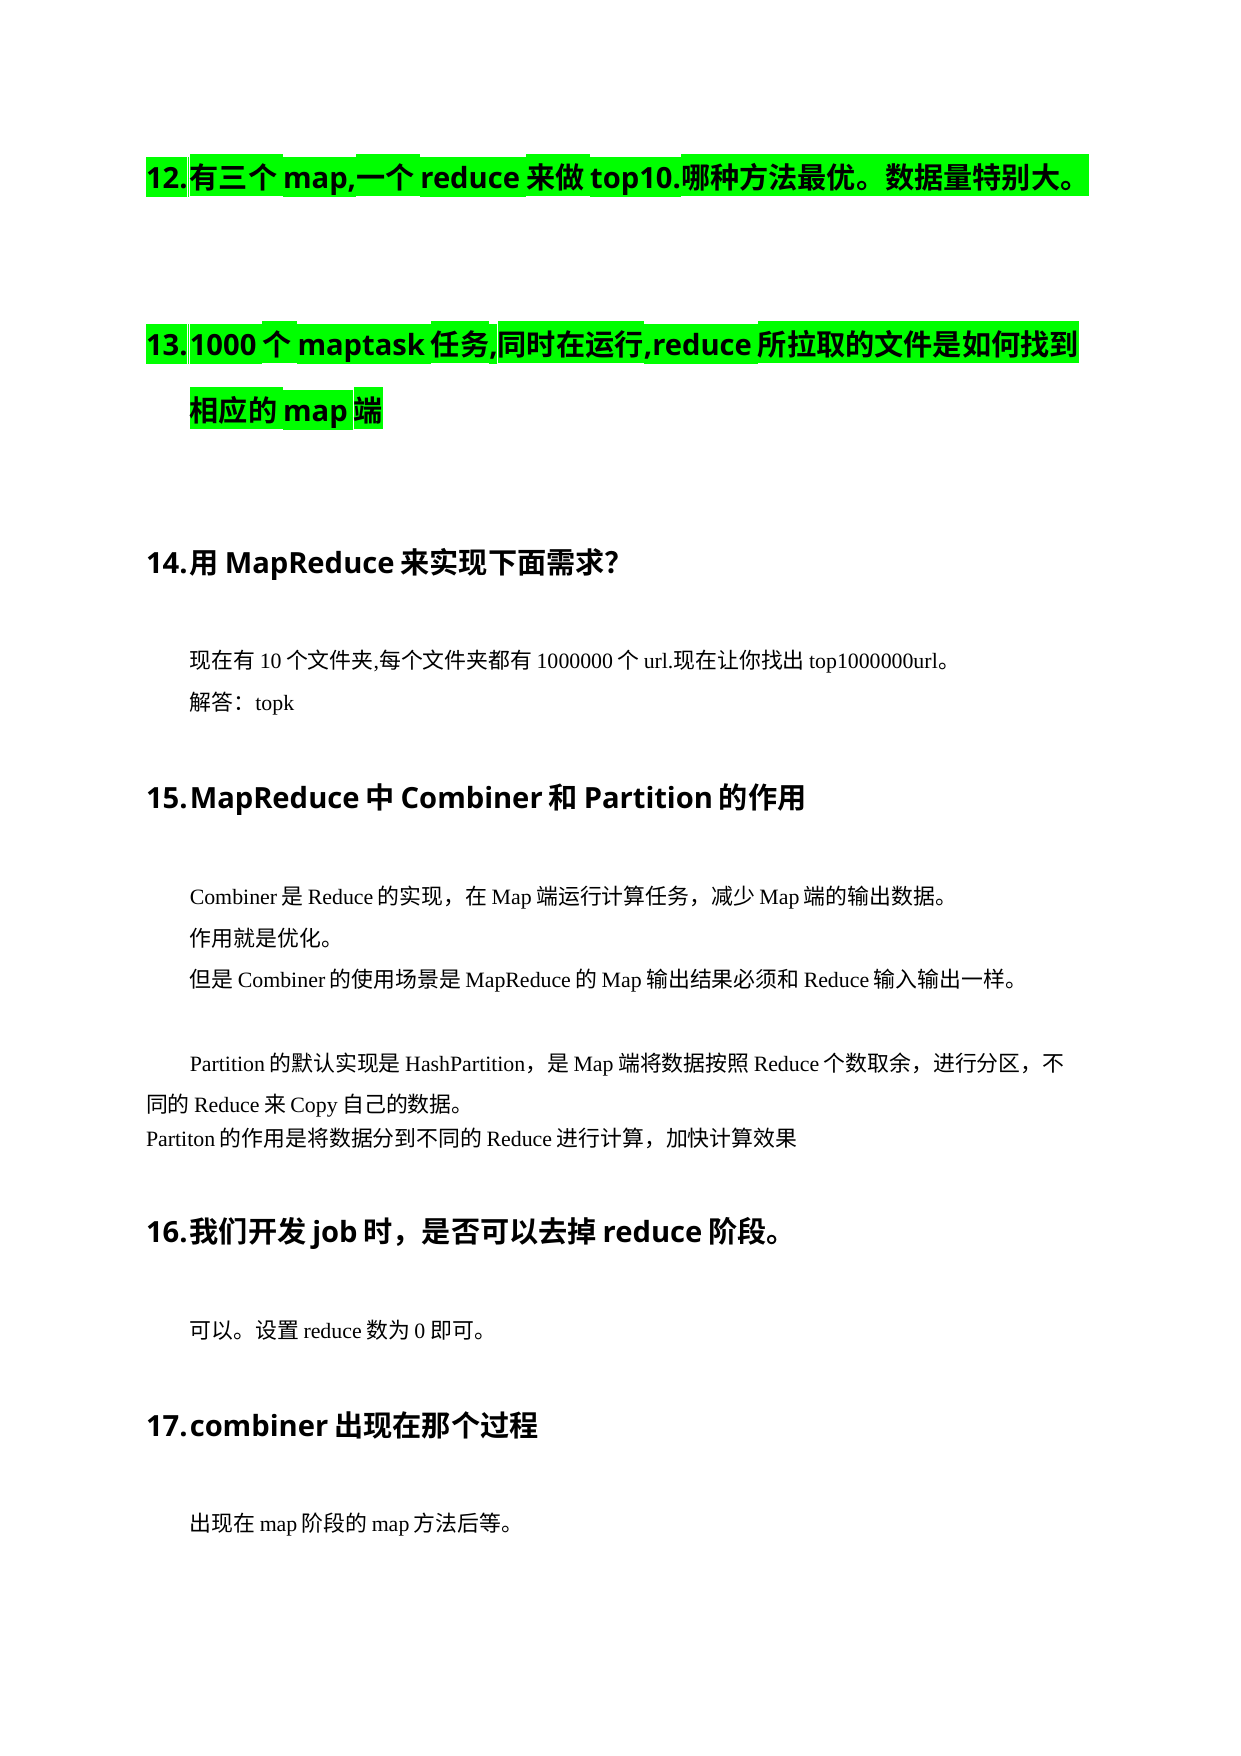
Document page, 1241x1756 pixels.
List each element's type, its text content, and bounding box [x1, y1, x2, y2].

subtitle 1000个maptask任务,同时在运行,reduce所拉取的文件是如何找到相应的map端 [146, 321, 1080, 430]
subtitle MapReduce中Combiner和Partition的作用 [146, 775, 1080, 817]
subtitle 我们开发job时，是否可以去掉reduce阶段。 [146, 1208, 1080, 1251]
text 现在有10个文件夹,每个文件夹都有1000000个url.现在让你找出top1000000url。 [146, 636, 1080, 677]
text Combiner是Reduce的实现，在Map端运行计算任务，减少Map端的输出数据。 [146, 871, 1080, 913]
text 作用就是优化。 [146, 913, 1080, 954]
text 出现在map阶段的map方法后等。 [146, 1498, 1080, 1540]
subtitle 用MapReduce来实现下面需求？ [146, 539, 1080, 582]
text Partition的默认实现是HashPartition，是Map端将数据按照Reduce个数取余，进行分区，不同的Reduce来Copy自己的数据。 [146, 1038, 1080, 1121]
text 解答：topk [146, 677, 1080, 719]
text 可以。设置reduce数为0 即可。 [146, 1305, 1080, 1346]
subtitle combiner出现在那个过程 [146, 1402, 1080, 1445]
text 但是Combiner的使用场景是MapReduce的Map输出结果必须和Reduce输入输出一样。 [146, 954, 1080, 996]
text Partiton的作用是将数据分到不同的Reduce进行计算，加快计算效果 [146, 1121, 1080, 1153]
subtitle 有三个map,一个reduce来做top10.哪种方法最优。数据量特别大。 [146, 154, 283, 197]
